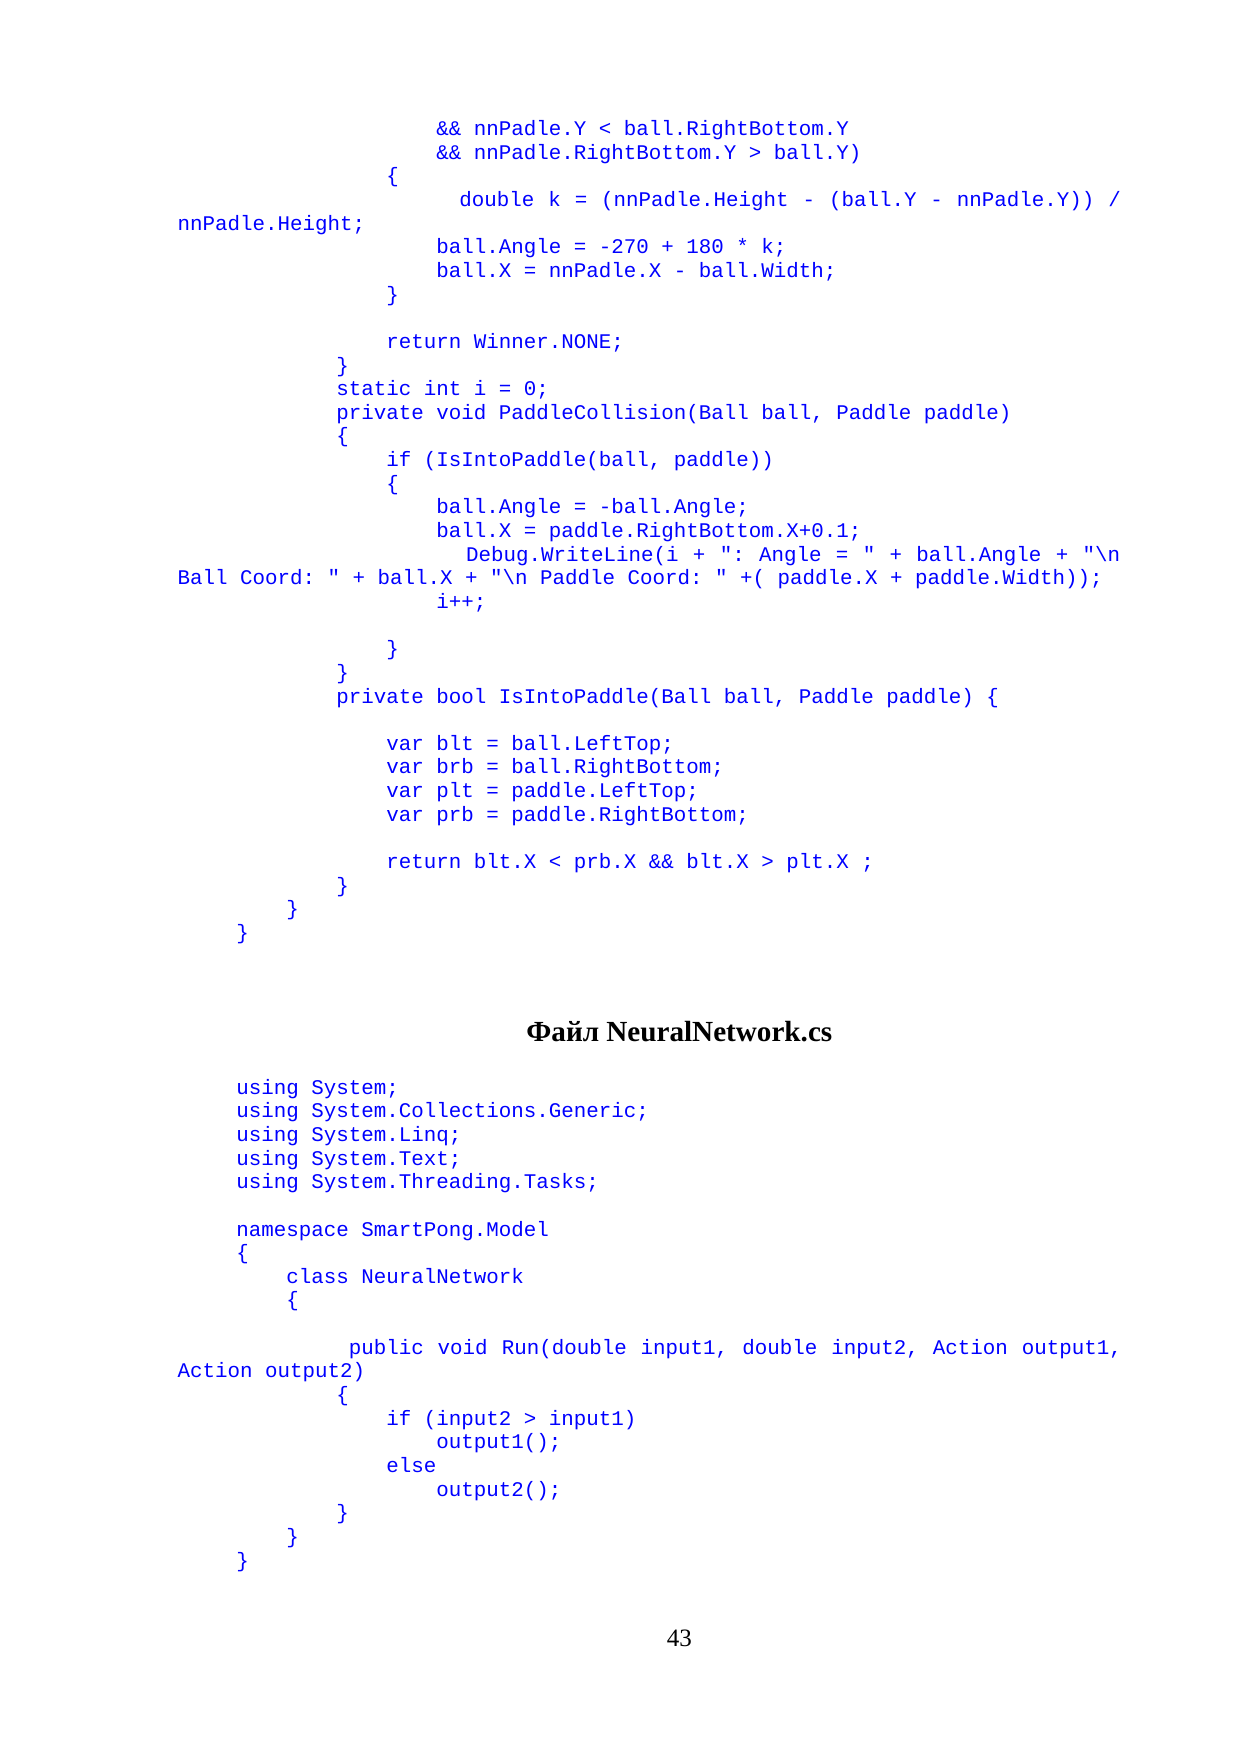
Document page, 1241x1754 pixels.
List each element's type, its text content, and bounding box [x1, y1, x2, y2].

text using System; [177, 1077, 1122, 1100]
text { [177, 1242, 1122, 1266]
text class NeuralNetwork [177, 1266, 1122, 1289]
text var blt = ball.LeftTop; [177, 733, 1122, 757]
text } [177, 1502, 1122, 1526]
text namespace SmartPong.Model [177, 1218, 1122, 1242]
text } [177, 1549, 1122, 1573]
text && nnPadle.Y < ball.RightBottom.Y [177, 118, 1122, 142]
text } [177, 898, 1122, 922]
text using System.Linq; [177, 1124, 1122, 1148]
text private void PaddleCollision(Ball ball, Paddle paddle) [177, 402, 1122, 426]
text using System.Collections.Generic; [177, 1100, 1122, 1124]
text var prb = paddle.RightBottom; [177, 804, 1122, 827]
text { [177, 1289, 1122, 1313]
text } [177, 875, 1122, 898]
text public void Run(double input1, double input2, Action output1, Action output2) [177, 1337, 1122, 1384]
text { [177, 1384, 1122, 1408]
text if (input2 > input1) [177, 1408, 1122, 1431]
text using System.Text; [177, 1148, 1122, 1171]
text using System.Threading.Tasks; [177, 1171, 1122, 1195]
text ball.X = nnPadle.X - ball.Width; [177, 260, 1122, 284]
text } [177, 354, 1122, 378]
text ball.Angle = -ball.Angle; [177, 496, 1122, 520]
text double k = (nnPadle.Height - (ball.Y - nnPadle.Y)) / nnPadle.Height; [177, 189, 1122, 236]
text var plt = paddle.LeftTop; [177, 780, 1122, 804]
subtitle Файл NeuralNetwork.cs [236, 1014, 1122, 1047]
text private bool IsIntoPaddle(Ball ball, Paddle paddle) { [177, 686, 1122, 709]
text } [177, 1526, 1122, 1549]
text { [177, 165, 1122, 189]
text return blt.X < prb.X && blt.X > plt.X ; [177, 851, 1122, 875]
text Debug.WriteLine(i + ": Angle = " + ball.Angle + "\n Ball Coord: " + ball.X + "\n Paddle Coord: " +( paddle.X + paddle.Width)); [177, 544, 1122, 591]
text } [177, 284, 1122, 307]
text ball.Angle = -270 + 180 * k; [177, 236, 1122, 260]
text } [177, 662, 1122, 686]
text { [177, 426, 1122, 449]
text static int i = 0; [177, 378, 1122, 402]
text var brb = ball.RightBottom; [177, 757, 1122, 780]
text { [177, 473, 1122, 496]
text } [177, 922, 1122, 946]
text i++; [177, 591, 1122, 615]
text output1(); [177, 1431, 1122, 1455]
text && nnPadle.RightBottom.Y > ball.Y) [177, 142, 1122, 165]
text output2(); [177, 1479, 1122, 1502]
text ball.X = paddle.RightBottom.X+0.1; [177, 520, 1122, 544]
text } [177, 638, 1122, 662]
text else [177, 1455, 1122, 1479]
text if (IsIntoPaddle(ball, paddle)) [177, 449, 1122, 473]
text return Winner.NONE; [177, 331, 1122, 354]
